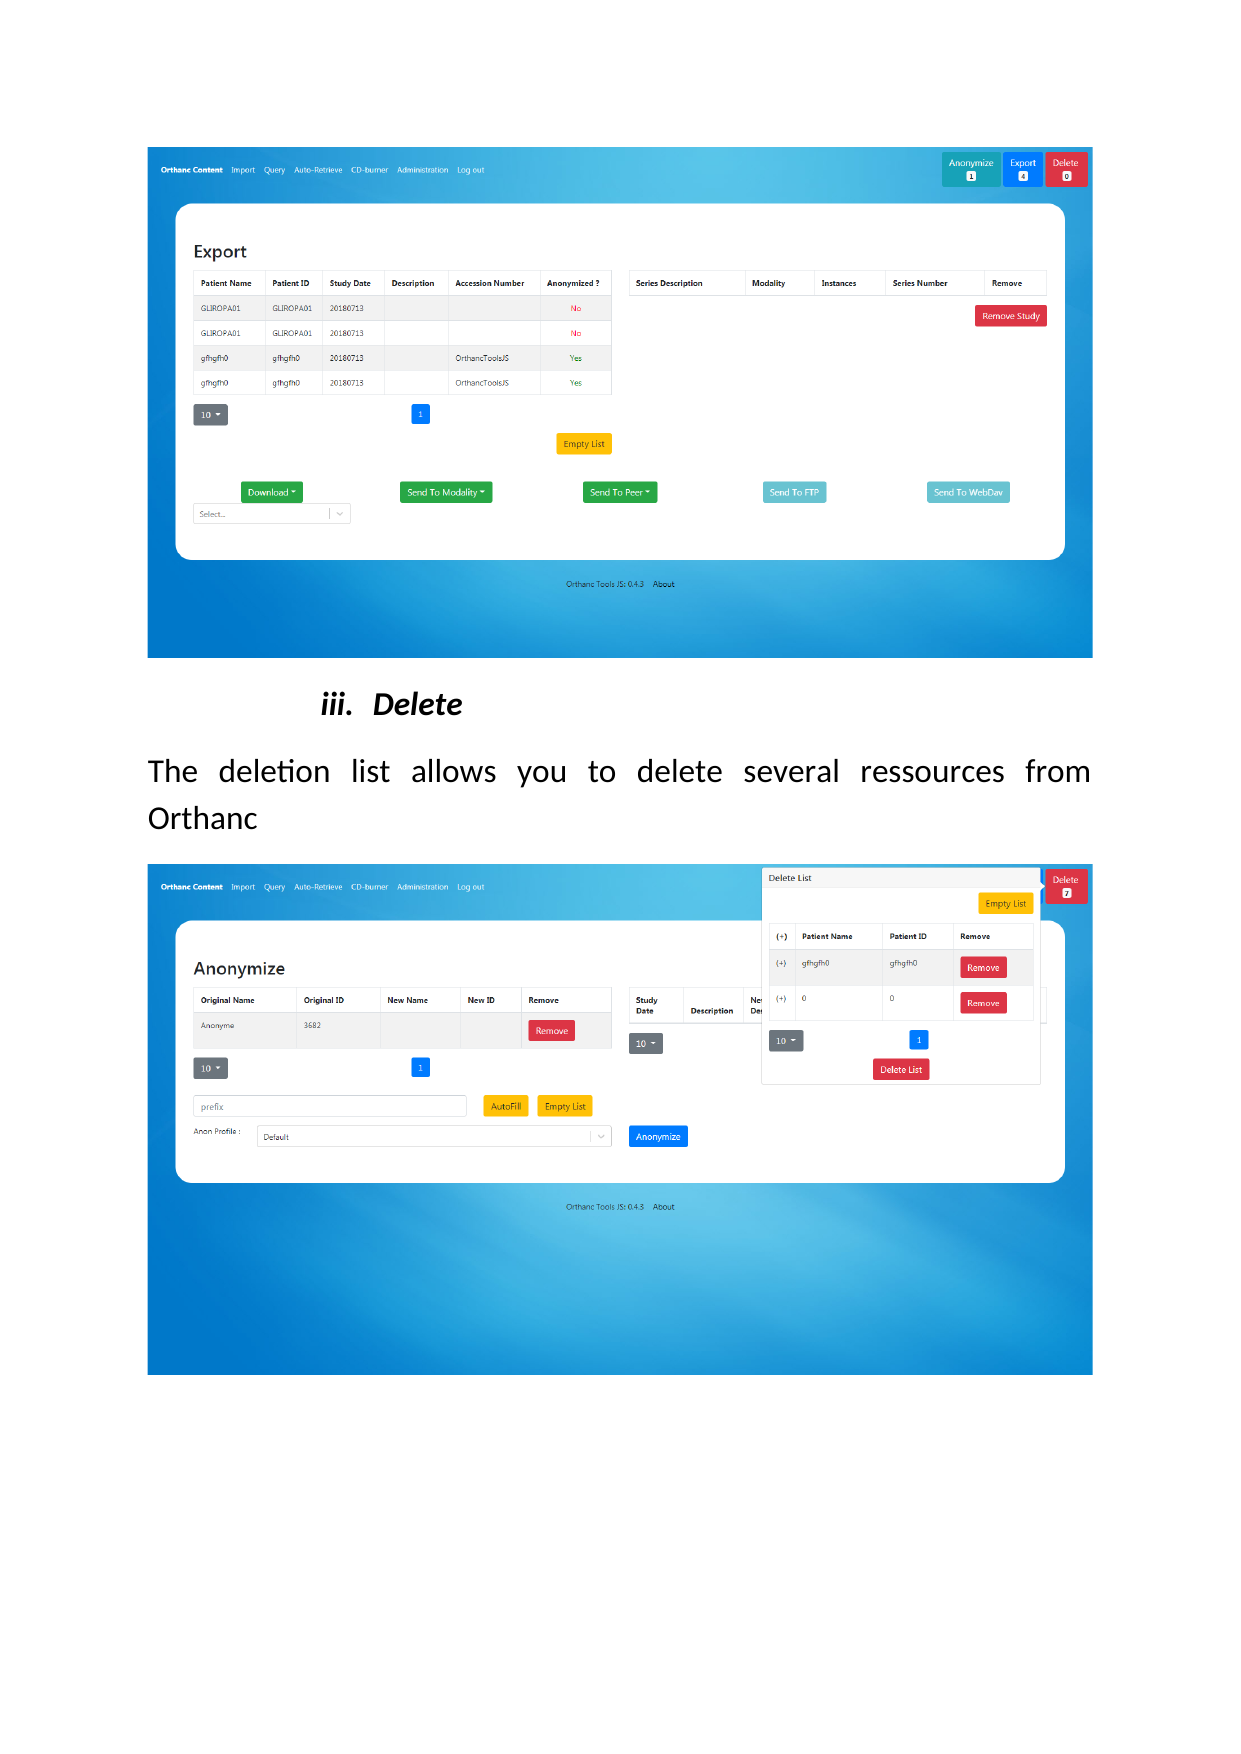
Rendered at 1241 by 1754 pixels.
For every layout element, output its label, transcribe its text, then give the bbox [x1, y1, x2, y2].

text The deletion list allows you to delete several ressources from Orthanc [148, 750, 1093, 838]
picture [147, 147, 1093, 658]
list Delete [354, 683, 1093, 723]
picture [147, 864, 1093, 1375]
